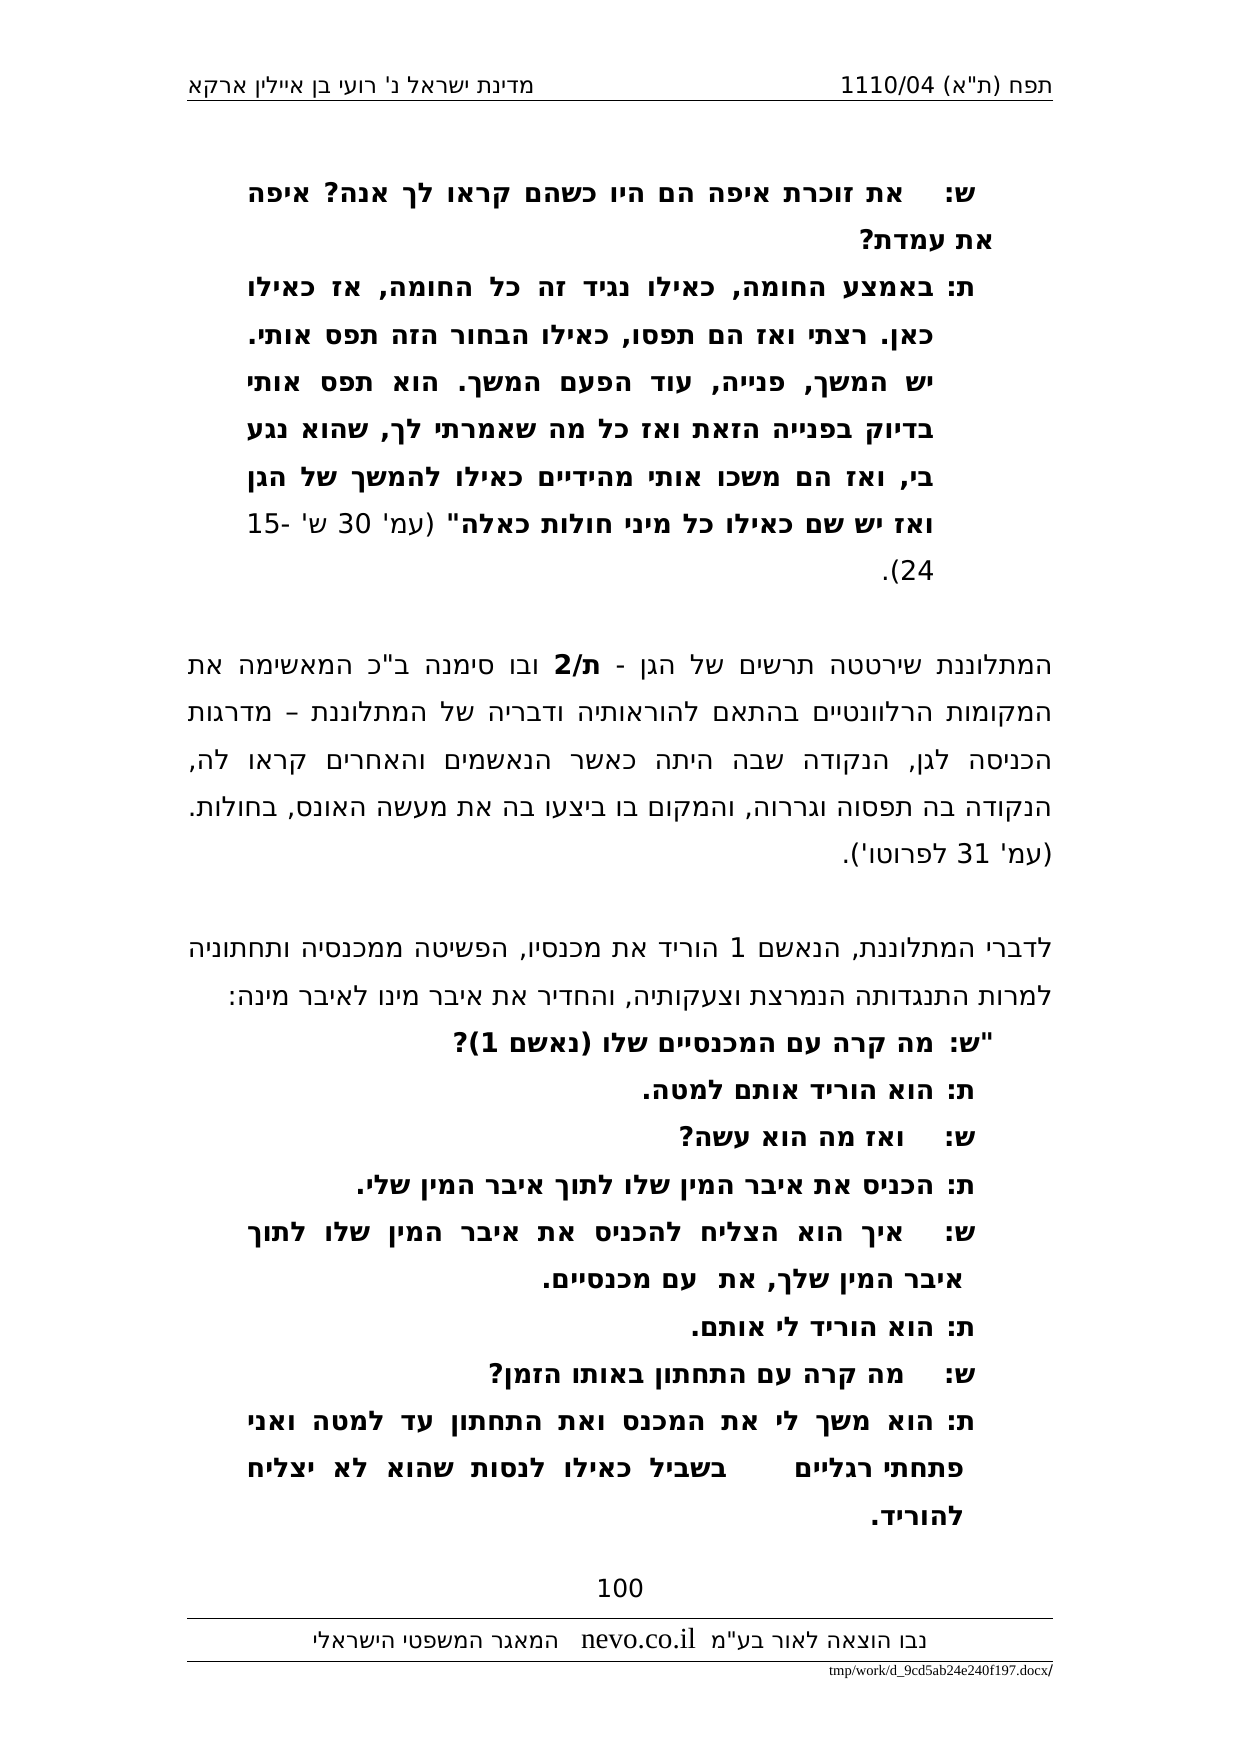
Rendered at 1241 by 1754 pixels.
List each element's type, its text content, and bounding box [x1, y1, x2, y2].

text המתלוננת שירטטה תרשים של הגן - ת/2 ובו סימנה ב"כ המאשימה את המקומות הרלוונטיים בהתאם להוראותיה ודבריה של המתלוננת – מדרגות הכניסה לגן, הנקודה שבה היתה כאשר הנאשמים והאחרים קראו לה, הנקודה בה תפסוה וגררוה, והמקום בו ביצעו בה את מעשה האונס, בחולות. (עמ' 31 לפרוטו'). [187, 649, 1053, 870]
text "ש: מה קרה עם המכנסיים שלו (נאשם 1)? [246, 1027, 994, 1059]
text ת: הוא הוריד אותם למטה. [246, 1074, 994, 1106]
text ש: איך הוא הצליח להכניס את איבר המין שלו לתוך איבר המין שלך, את עם מכנסיים. [246, 1216, 994, 1295]
text ת: הכניס את איבר המין שלו לתוך איבר המין שלי. [246, 1169, 994, 1201]
text ש: ואז מה הוא עשה? [246, 1122, 994, 1153]
text לדברי המתלוננת, הנאשם 1 הוריד את מכנסיו, הפשיטה ממכנסיה ותחתוניה למרות התנגדותה הנמרצת וצעקותיה, והחדיר את איבר מינו לאיבר מינה: [187, 933, 1053, 1011]
text ת: באמצע החומה, כאילו נגיד זה כל החומה, אז כאילו כאן. רצתי ואז הם תפסו, כאילו הבחור הזה תפס אותי. יש המשך, פנייה, עוד הפעם המשך. הוא תפס אותי בדיוק בפנייה הזאת ואז כל מה שאמרתי לך, שהוא נגע בי, ואז הם משכו אותי מהידיים כאילו להמשך של הגן ואז יש שם כאילו כל מיני חולות כאלה" (עמ' 30 ש' 15-24). [246, 272, 994, 587]
text ת: הוא משך לי את המכנס ואת התחתון עד למטה ואני פתחתי רגליים בשביל כאילו לנסות שהוא לא יצליח להוריד. [246, 1406, 994, 1532]
text ת: הוא הוריד לי אותם. [246, 1311, 994, 1342]
text ש: מה קרה עם התחתון באותו הזמן? [246, 1358, 994, 1390]
subtitle ש: את זוכרת איפה הם היו כשהם קראו לך אנה? איפה את עמדת? [246, 177, 994, 256]
